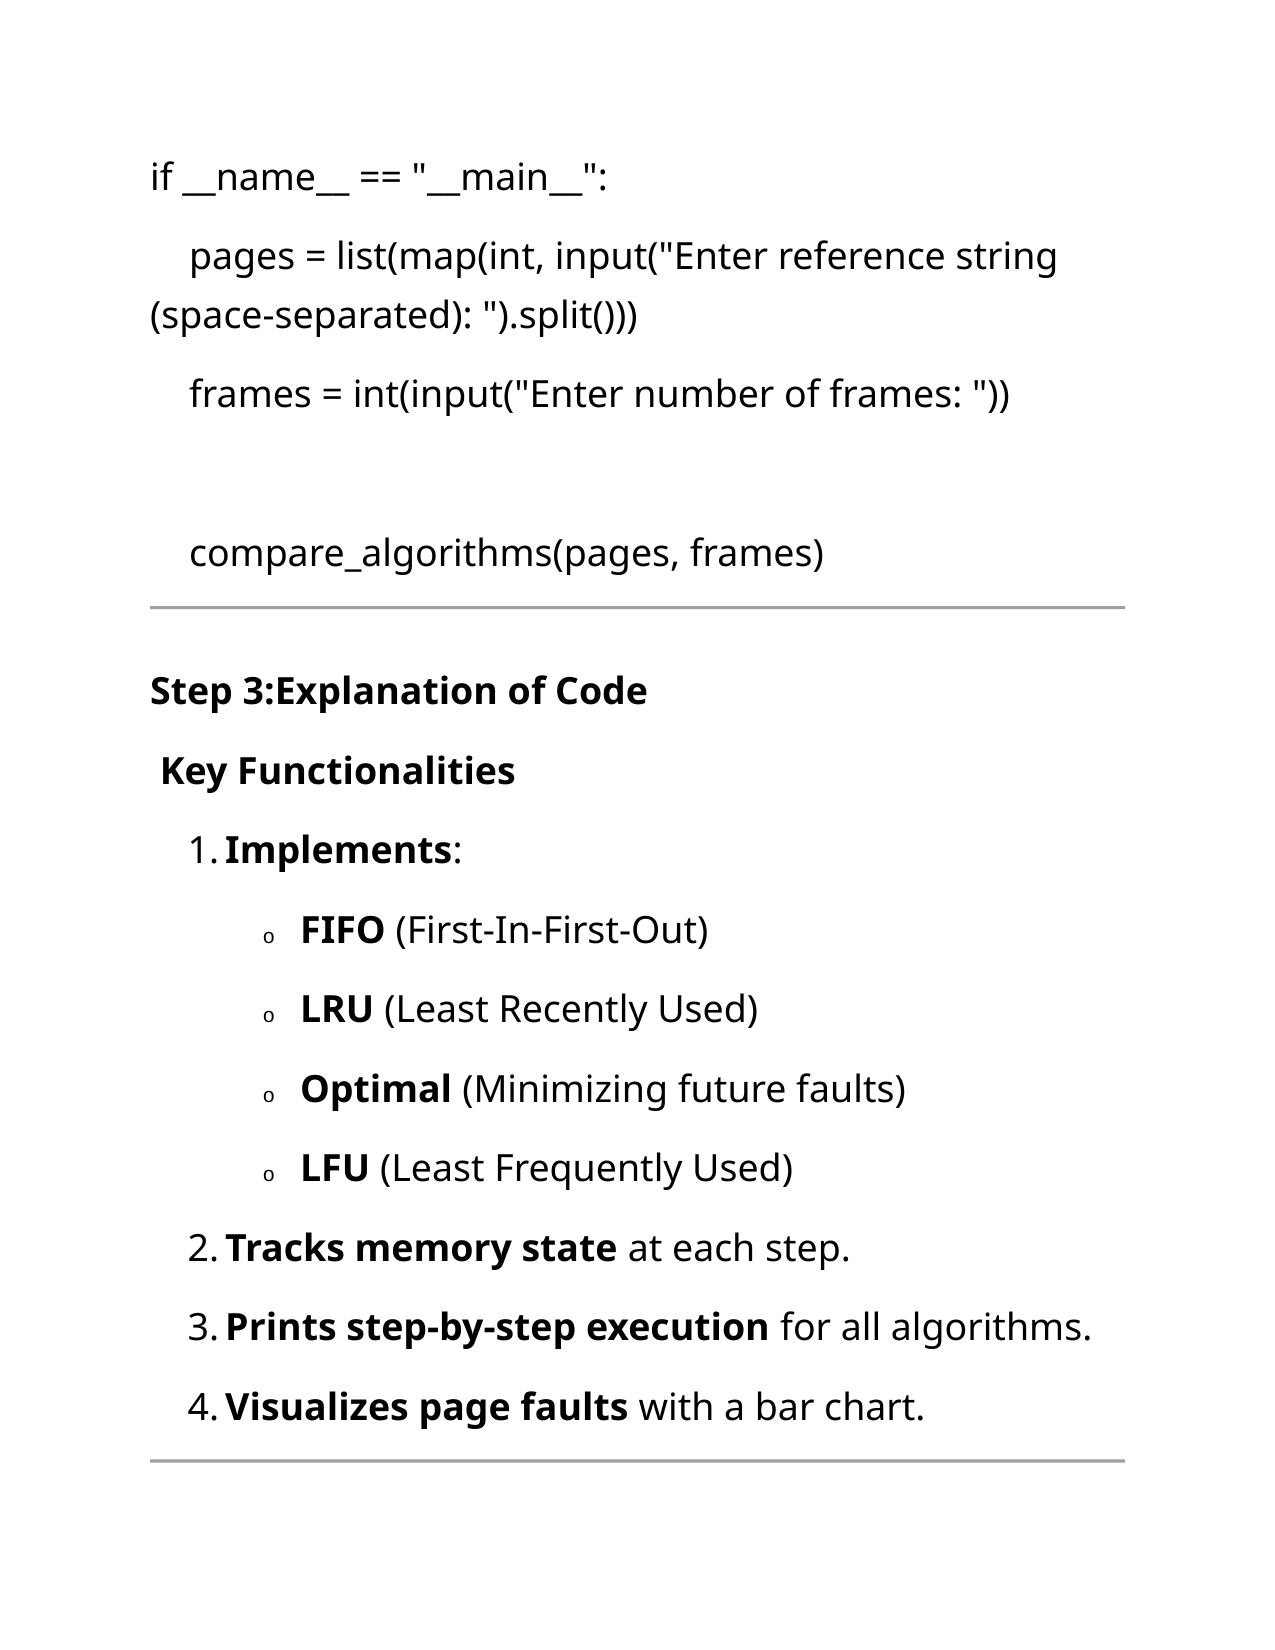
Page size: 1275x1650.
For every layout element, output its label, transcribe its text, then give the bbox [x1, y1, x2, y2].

text pages = list(map(int, input("Enter reference string (space-separated): ").split())) [150, 229, 1125, 339]
list LFU (Least Frequently Used) [262, 1142, 1125, 1193]
list FIFO (First-In-First-Out) [262, 903, 1125, 954]
list Visualizes page faults with a bar chart. [187, 1380, 1125, 1431]
list Optimal (Minimizing future faults) [262, 1062, 1125, 1113]
list Implements: [187, 824, 1125, 875]
text if __name__ == "__main__": [150, 150, 1125, 201]
list Prints step-by-step execution for all algorithms. [187, 1301, 1125, 1352]
list LRU (Least Recently Used) [262, 983, 1125, 1034]
list Tracks memory state at each step. [187, 1221, 1125, 1272]
text Step 3:Explanation of Code [150, 610, 1125, 716]
text compare_algorithms(pages, frames) [150, 527, 1125, 578]
text Key Functionalities [150, 744, 1125, 795]
text frames = int(input("Enter number of frames: ")) [150, 368, 1125, 419]
